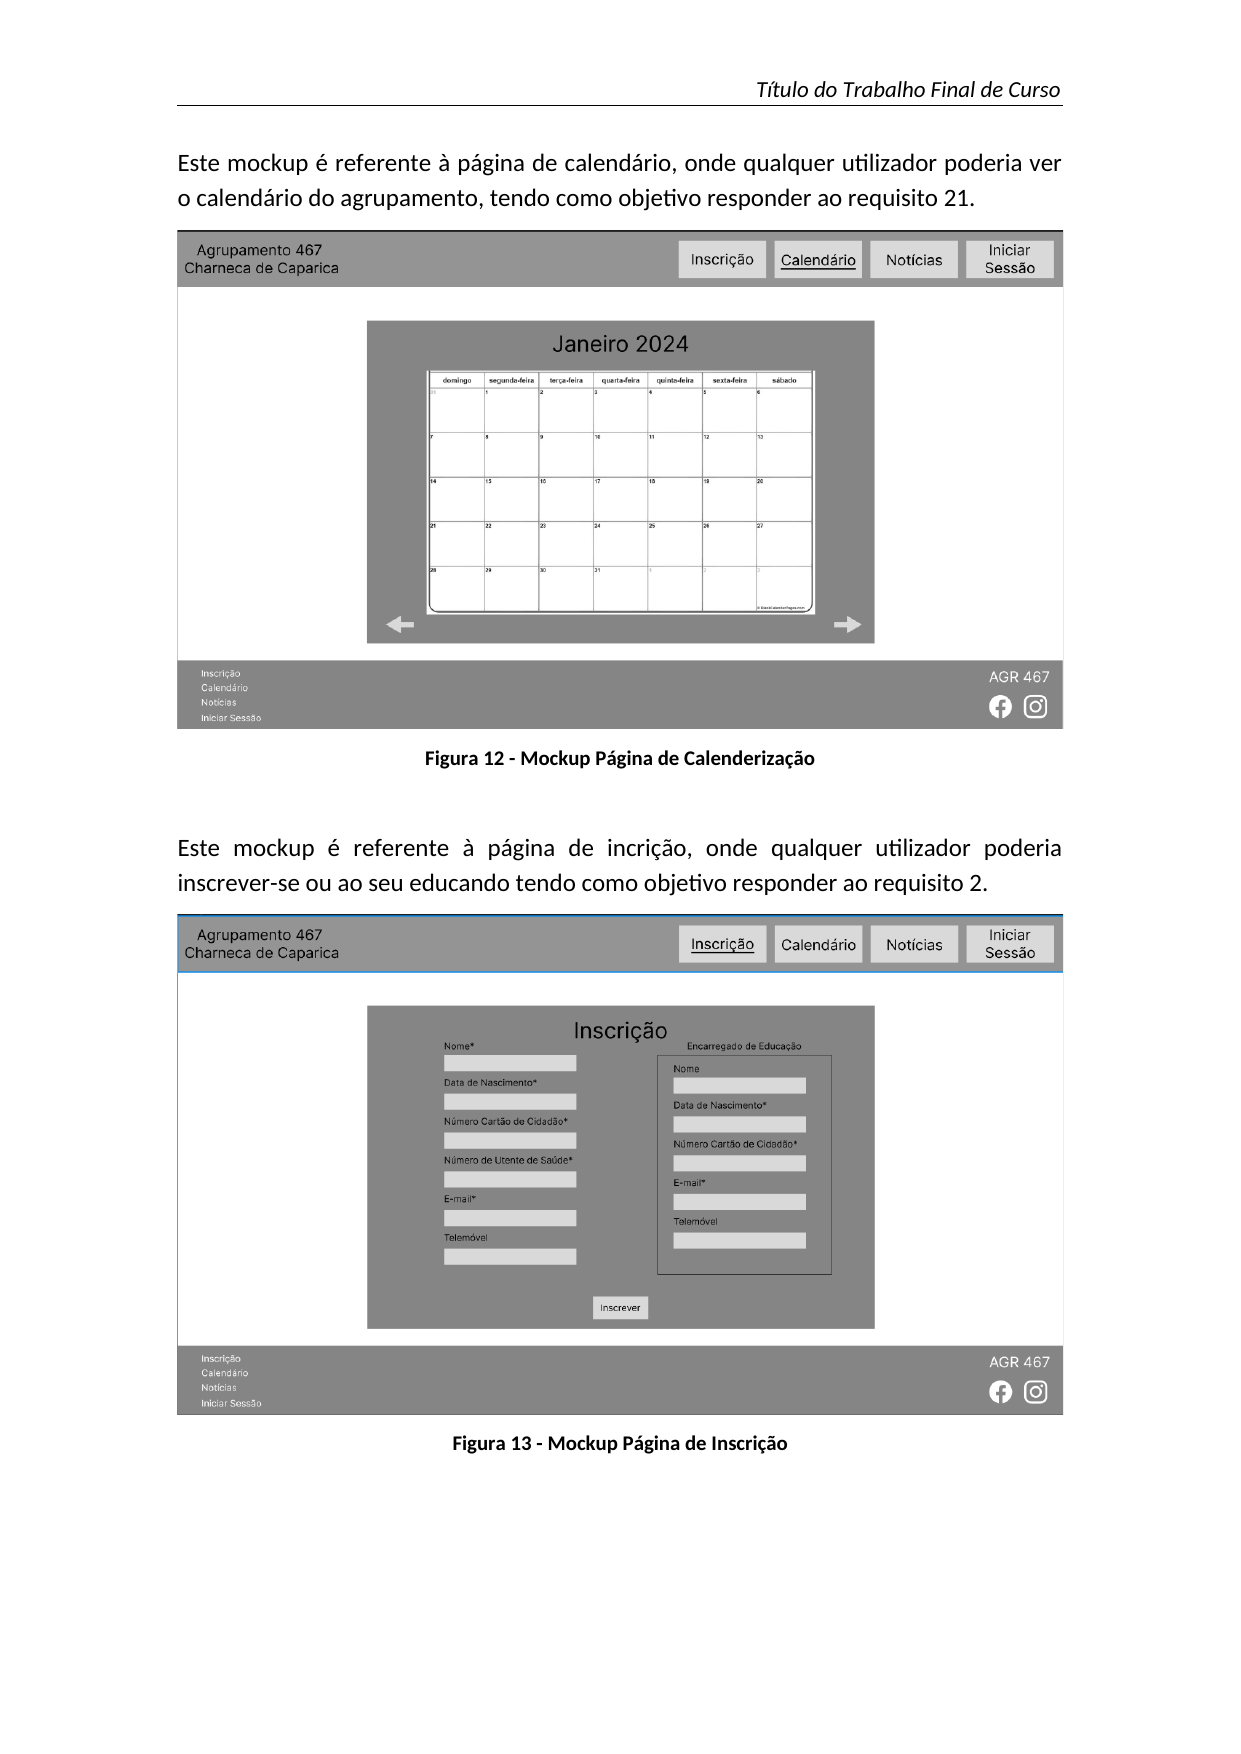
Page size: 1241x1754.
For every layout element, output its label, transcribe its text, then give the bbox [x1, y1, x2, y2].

picture [177, 230, 1064, 729]
text Figura 12 - Mockup Página de Calenderização [177, 745, 1063, 771]
text Este mockup é referente à página de calendário, onde qualquer utilizador poderia ver o calendário do agrupamento, tendo como objetivo responder ao requisito 21. [177, 148, 1063, 213]
text Este mockup é referente à página de incrição, onde qualquer utilizador poderia inscrever-se ou ao seu educando tendo como objetivo responder ao requisito 2. [177, 832, 1063, 897]
picture [177, 914, 1064, 1415]
text Figura 13 - Mockup Página de Inscrição [177, 1430, 1063, 1456]
